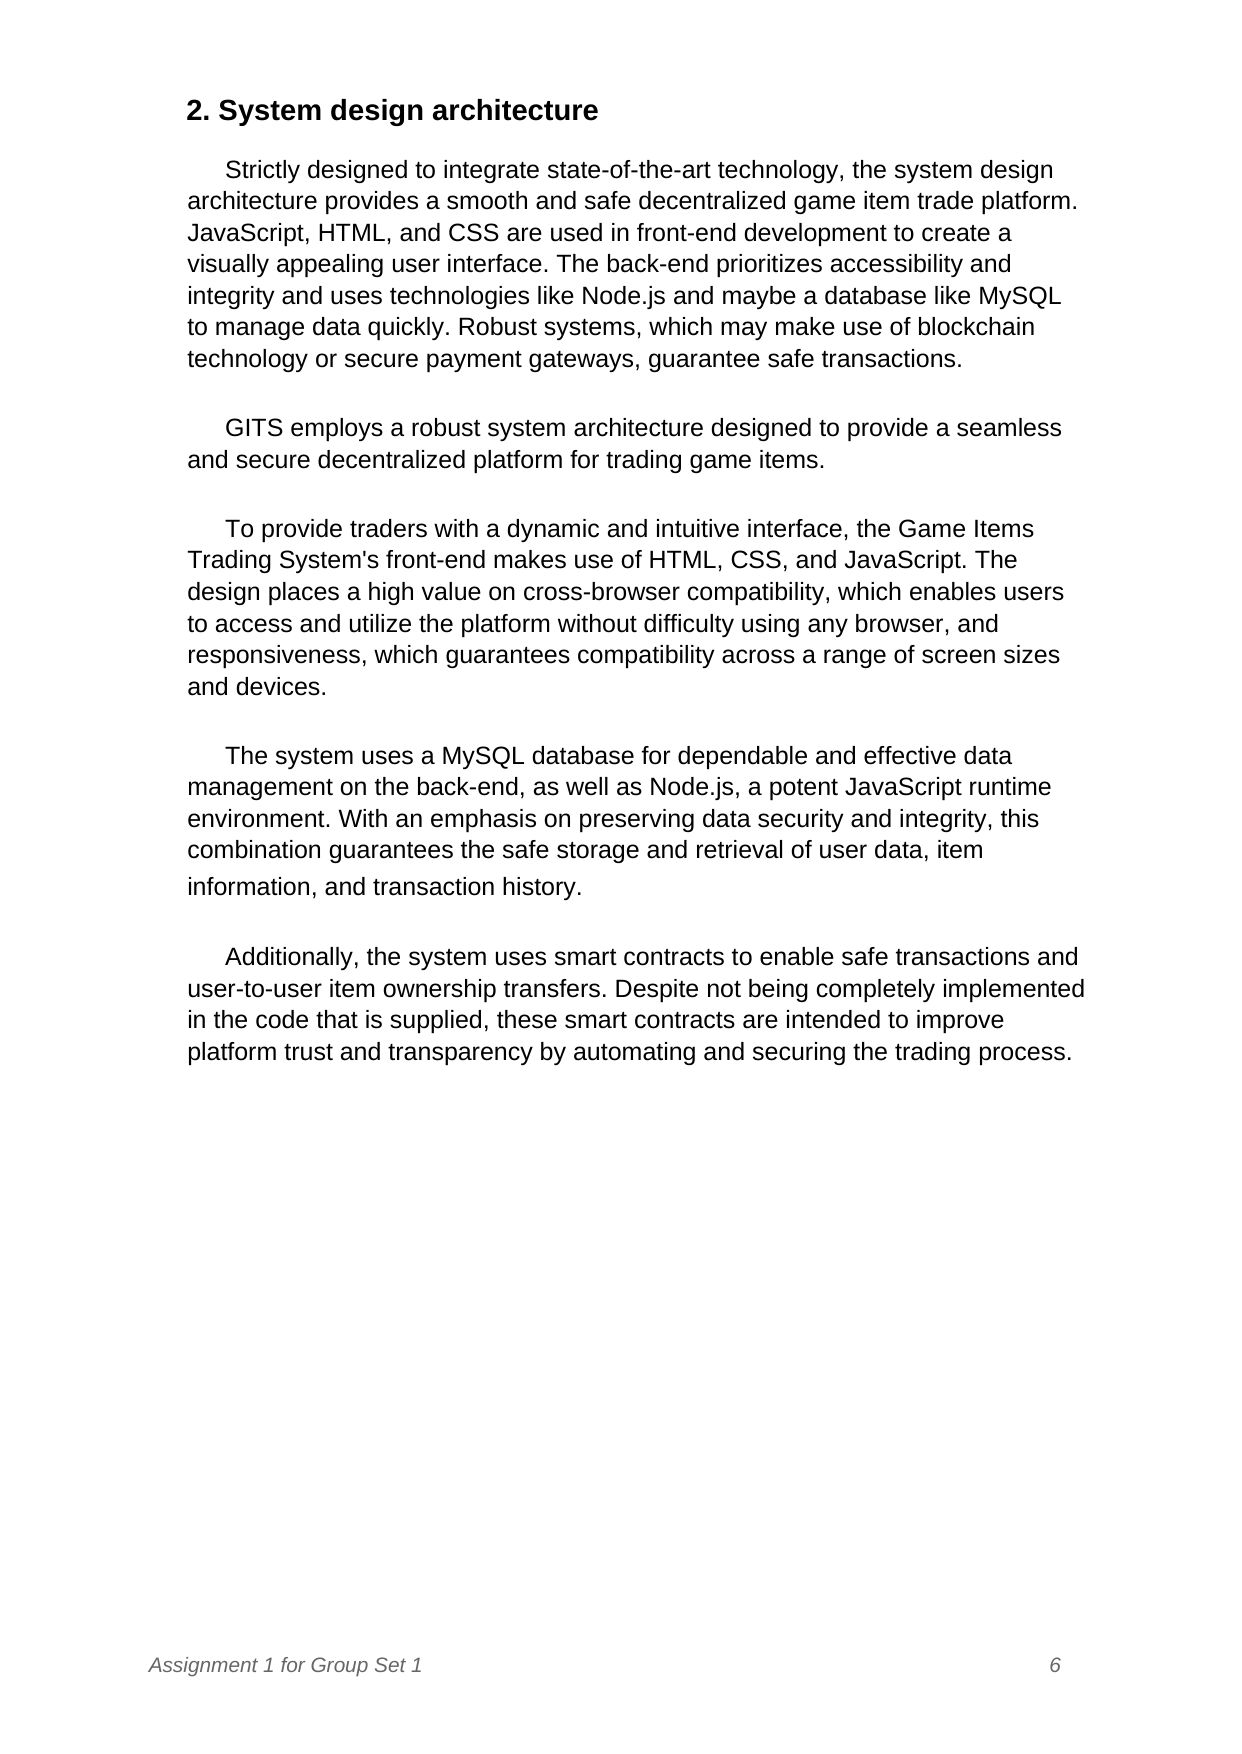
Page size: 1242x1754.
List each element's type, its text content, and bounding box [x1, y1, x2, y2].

subtitle GITS employs a robust system architecture designed to provide a seamless and secure decentralized platform for trading game items. [187, 413, 1090, 473]
subtitle Additionally, the system uses smart contracts to enable safe transactions and user-to-user item ownership transfers. Despite not being completely implemented in the code that is supplied, these smart contracts are intended to improve platform trust and transparency by automating and securing the trading process. [187, 942, 1090, 1066]
subtitle Strictly designed to integrate state-of-the-art technology, the system design architecture provides a smooth and safe decentralized game item trade platform. JavaScript, HTML, and CSS are used in front-end development to create a visually appealing user interface. The back-end prioritizes accessibility and integrity and uses technologies like Node.js and maybe a database like MySQL to manage data quickly. Robust systems, which may make use of blockchain technology or secure payment gateways, guarantee safe transactions. [187, 154, 1090, 373]
subtitle 2. System design architecture [186, 93, 1090, 126]
subtitle To provide traders with a dynamic and intuitive interface, the Game Items Trading System's front-end makes use of HTML, CSS, and JavaScript. The design places a high value on cross-browser compatibility, which enables users to access and utilize the platform without difficulty using any browser, and responsiveness, which guarantees compatibility across a range of screen sizes and devices. [187, 514, 1090, 700]
subtitle The system uses a MySQL database for dependable and effective data management on the back-end, as well as Node.js, a potent JavaScript runtime environment. With an emphasis on preserving data security and integrity, this combination guarantees the safe storage and retrieval of user data, item information, and transaction history. [187, 741, 1090, 901]
